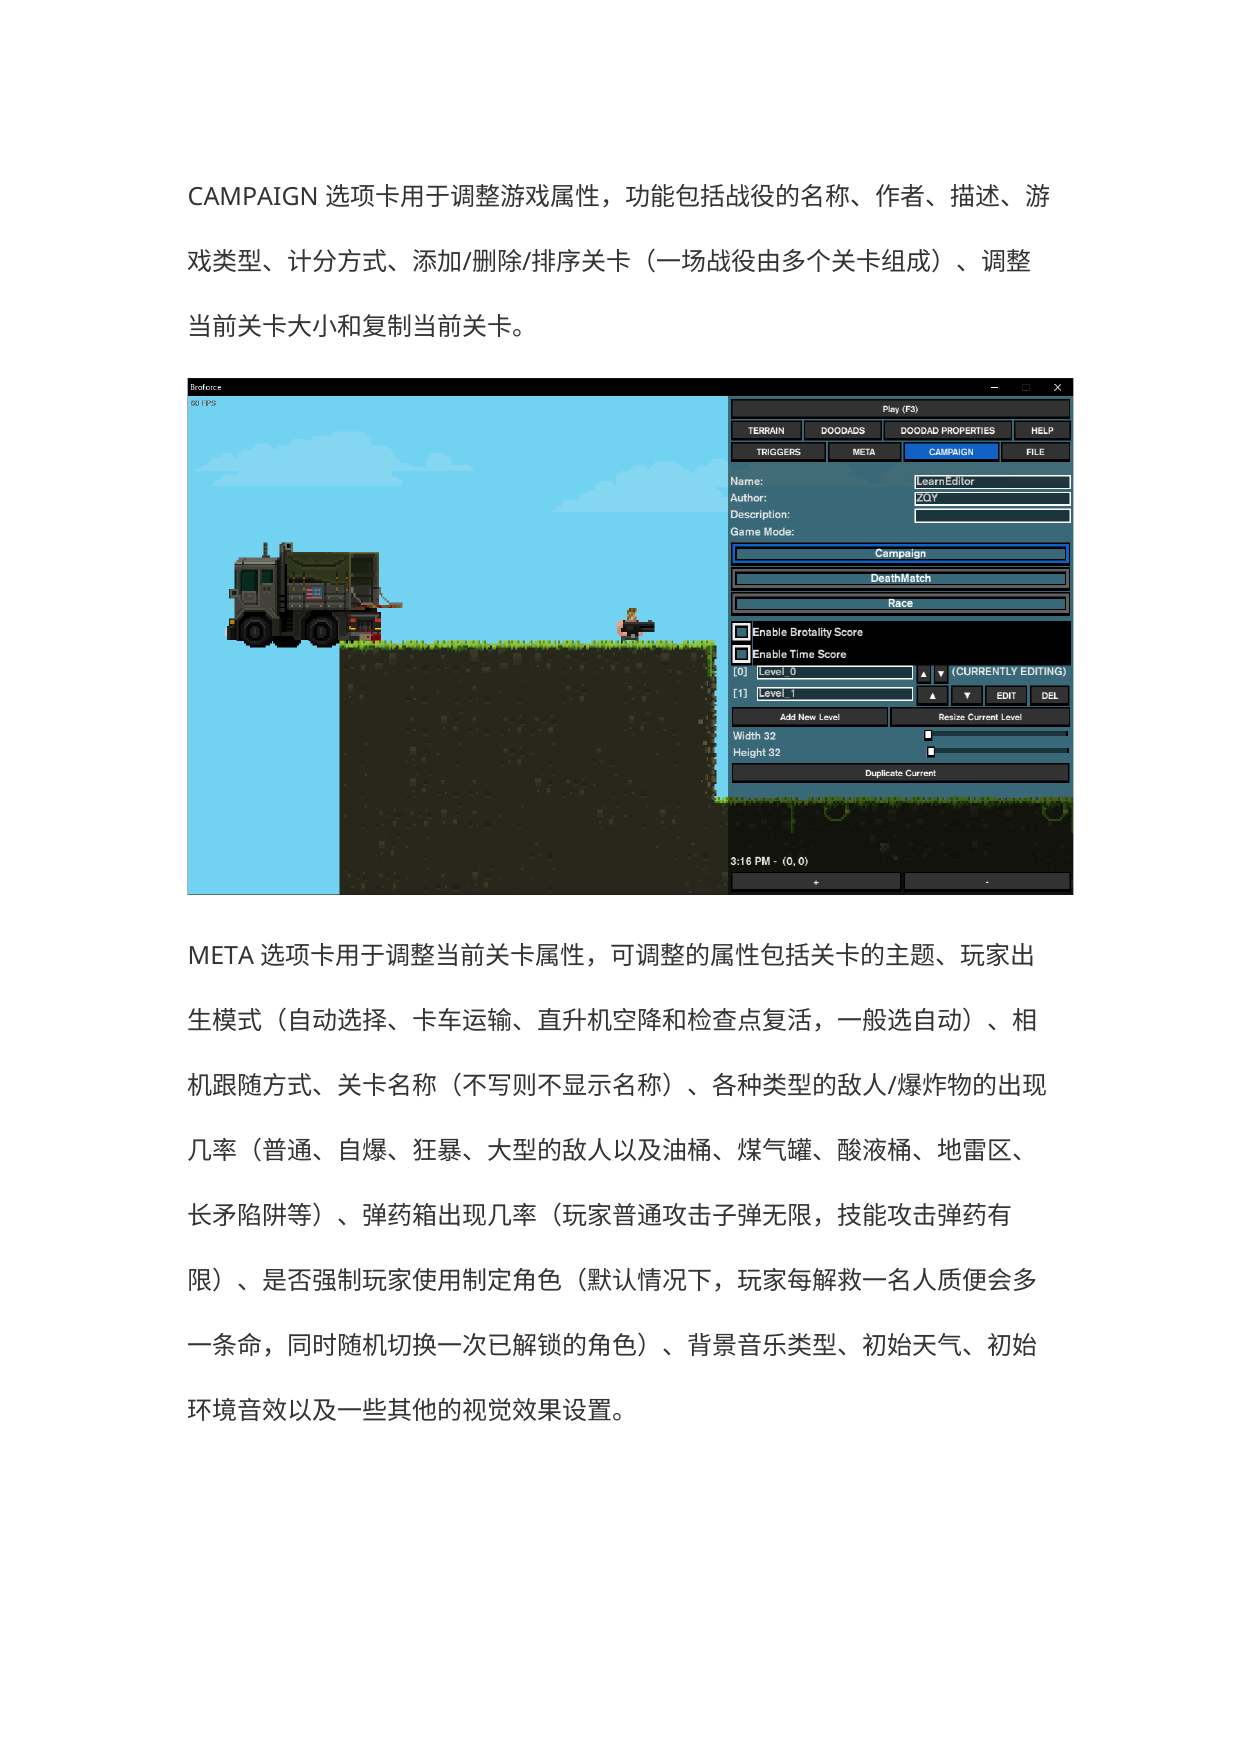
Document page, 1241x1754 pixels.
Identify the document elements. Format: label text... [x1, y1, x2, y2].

picture [187, 378, 1074, 895]
text META 选项卡用于调整当前关卡属性，可调整的属性包括关卡的主题、玩家出生模式（自动选择、卡车运输、直升机空降和检查点复活，一般选自动）、相机跟随方式、关卡名称（不写则不显示名称）、各种类型的敌人/爆炸物的出现几率（普通、自爆、狂暴、大型的敌人以及油桶、煤气罐、酸液桶、地雷区、长矛陷阱等）、弹药箱出现几率（玩家普通攻击子弹无限，技能攻击弹药有限）、是否强制玩家使用制定角色（默认情况下，玩家每解救一名人质便会多一条命，同时随机切换一次已解锁的角色）、背景音乐类型、初始天气、初始环境音效以及一些其他的视觉效果设置。 [187, 921, 1053, 1441]
text CAMPAIGN 选项卡用于调整游戏属性，功能包括战役的名称、作者、描述、游戏类型、计分方式、添加/删除/排序关卡（一场战役由多个关卡组成）、调整当前关卡大小和复制当前关卡。 [187, 162, 1053, 357]
